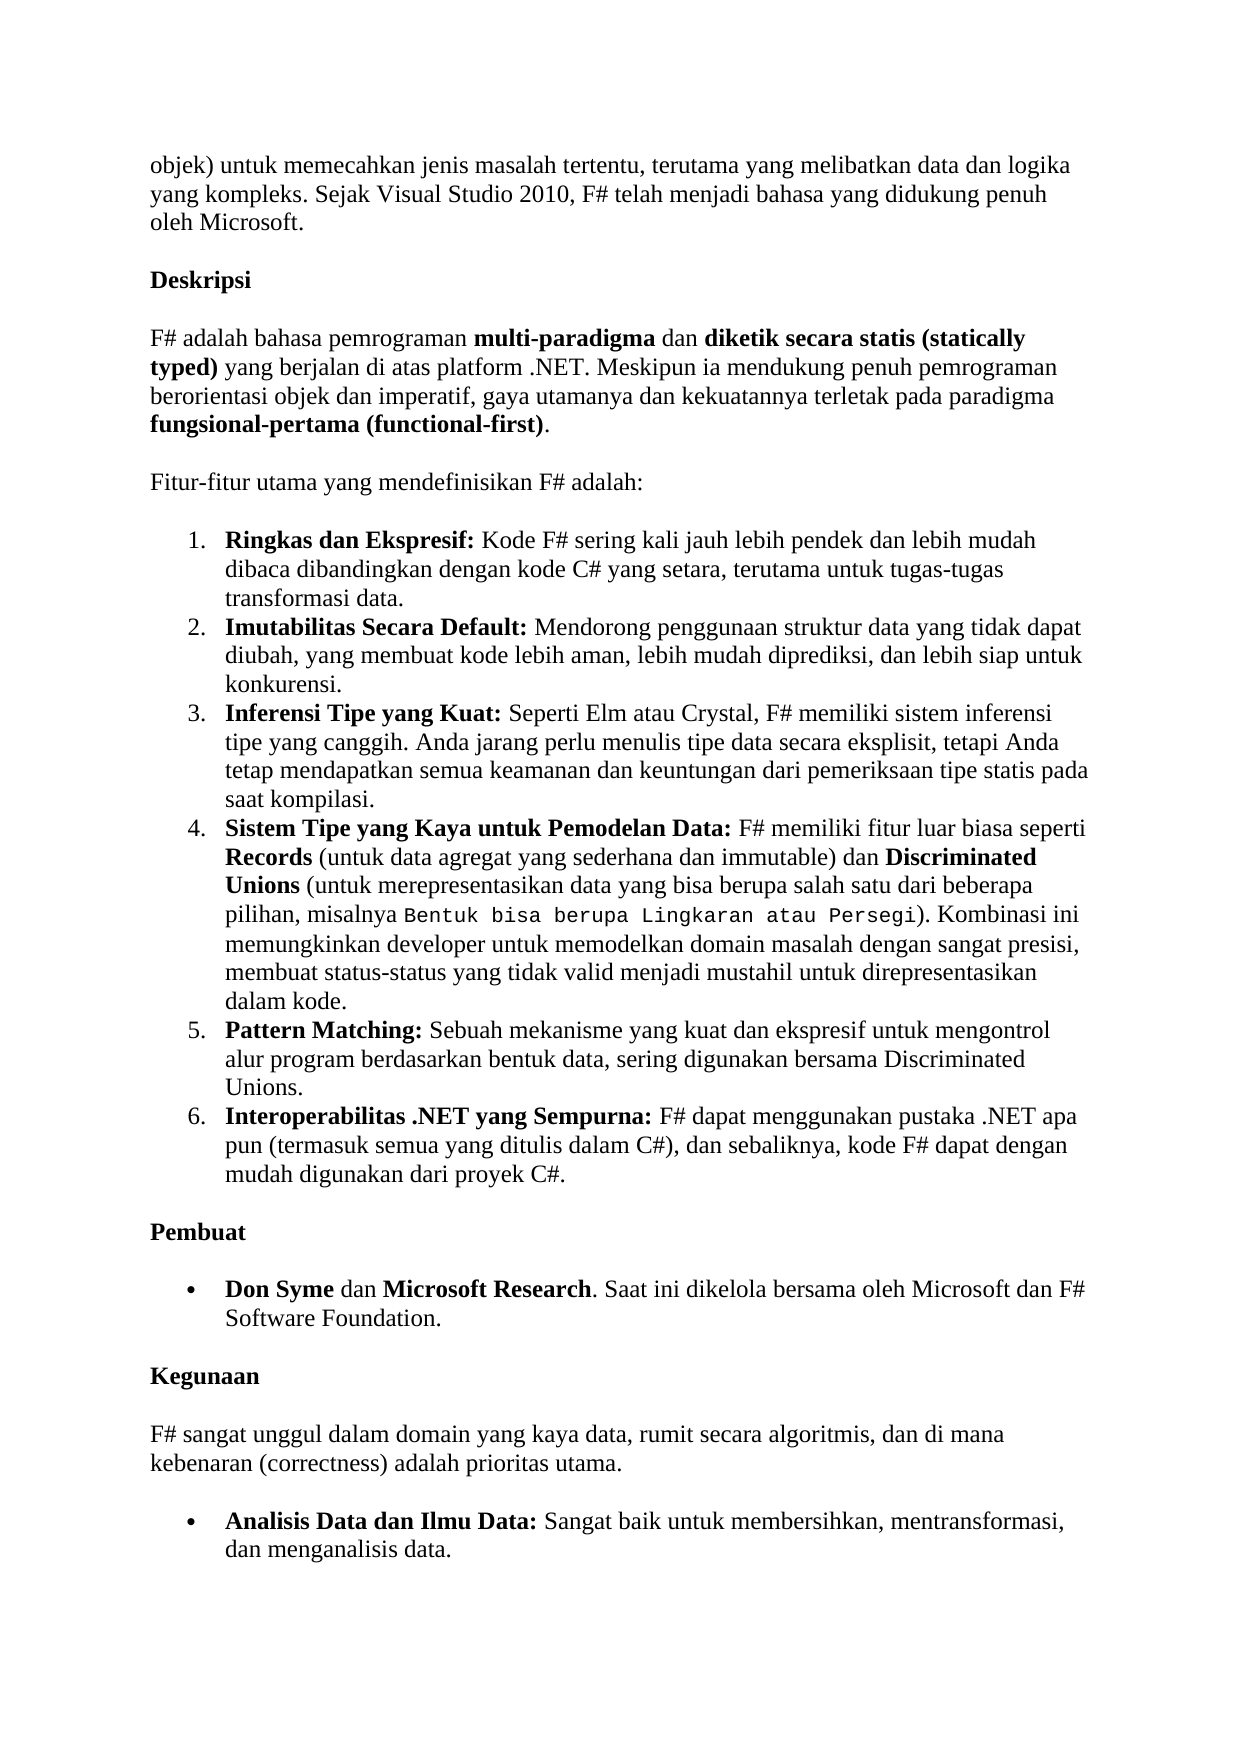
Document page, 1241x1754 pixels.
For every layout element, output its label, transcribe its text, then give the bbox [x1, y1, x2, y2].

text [150, 150, 1090, 236]
text Fitur-fitur utama yang mendefinisikan F# adalah: [150, 467, 1090, 496]
list Interoperabilitas .NET yang Sempurna: F# dapat menggunakan pustaka .NET apa pun (termasuk semua yang ditulis dalam C#), dan sebaliknya, kode F# dapat dengan mudah digunakan dari proyek C#. [187, 1101, 1090, 1187]
text Pembuat [150, 1217, 1090, 1245]
list Don Syme dan Microsoft Research. Saat ini dikelola bersama oleh Microsoft dan F# Software Foundation. [187, 1274, 1090, 1332]
list Pattern Matching: Sebuah mekanisme yang kuat dan ekspresif untuk mengontrol alur program berdasarkan bentuk data, sering digunakan bersama Discriminated Unions. [187, 1015, 1090, 1101]
text Kegunaan [150, 1361, 1090, 1390]
text F# adalah bahasa pemrograman multi-paradigma dan diketik secara statis (statically typed) yang berjalan di atas platform .NET. Meskipun ia mendukung penuh pemrograman berorientasi objek dan imperatif, gaya utamanya dan kekuatannya terletak pada paradigma fungsional-pertama (functional-first). [150, 323, 1090, 438]
list Inferensi Tipe yang Kuat: Seperti Elm atau Crystal, F# memiliki sistem inferensi tipe yang canggih. Anda jarang perlu menulis tipe data secara eksplisit, tetapi Anda tetap mendapatkan semua keamanan dan keuntungan dari pemeriksaan tipe statis pada saat kompilasi. [187, 698, 1090, 813]
text F# sangat unggul dalam domain yang kaya data, rumit secara algoritmis, dan di mana kebenaran (correctness) adalah prioritas utama. [150, 1419, 1090, 1477]
list Ringkas dan Ekspresif: Kode F# sering kali jauh lebih pendek dan lebih mudah dibaca dibandingkan dengan kode C# yang setara, terutama untuk tugas-tugas transformasi data. [187, 525, 1090, 612]
text Deskripsi [150, 265, 1090, 294]
list Analisis Data dan Ilmu Data: Sangat baik untuk membersihkan, mentransformasi, dan menganalisis data. [187, 1506, 1090, 1563]
list Sistem Tipe yang Kaya untuk Pemodelan Data: F# memiliki fitur luar biasa seperti Records (untuk data agregat yang sederhana dan immutable) dan Discriminated Unions (untuk merepresentasikan data yang bisa berupa salah satu dari beberapa pilihan, misalnya Bentuk bisa berupa Lingkaran atau Persegi). Kombinasi ini memungkinkan developer untuk memodelkan domain masalah dengan sangat presisi, membuat status-status yang tidak valid menjadi mustahil untuk direpresentasikan dalam kode. [187, 813, 1090, 1015]
list Imutabilitas Secara Default: Mendorong penggunaan struktur data yang tidak dapat diubah, yang membuat kode lebih aman, lebih mudah diprediksi, dan lebih siap untuk konkurensi. [187, 612, 1090, 698]
